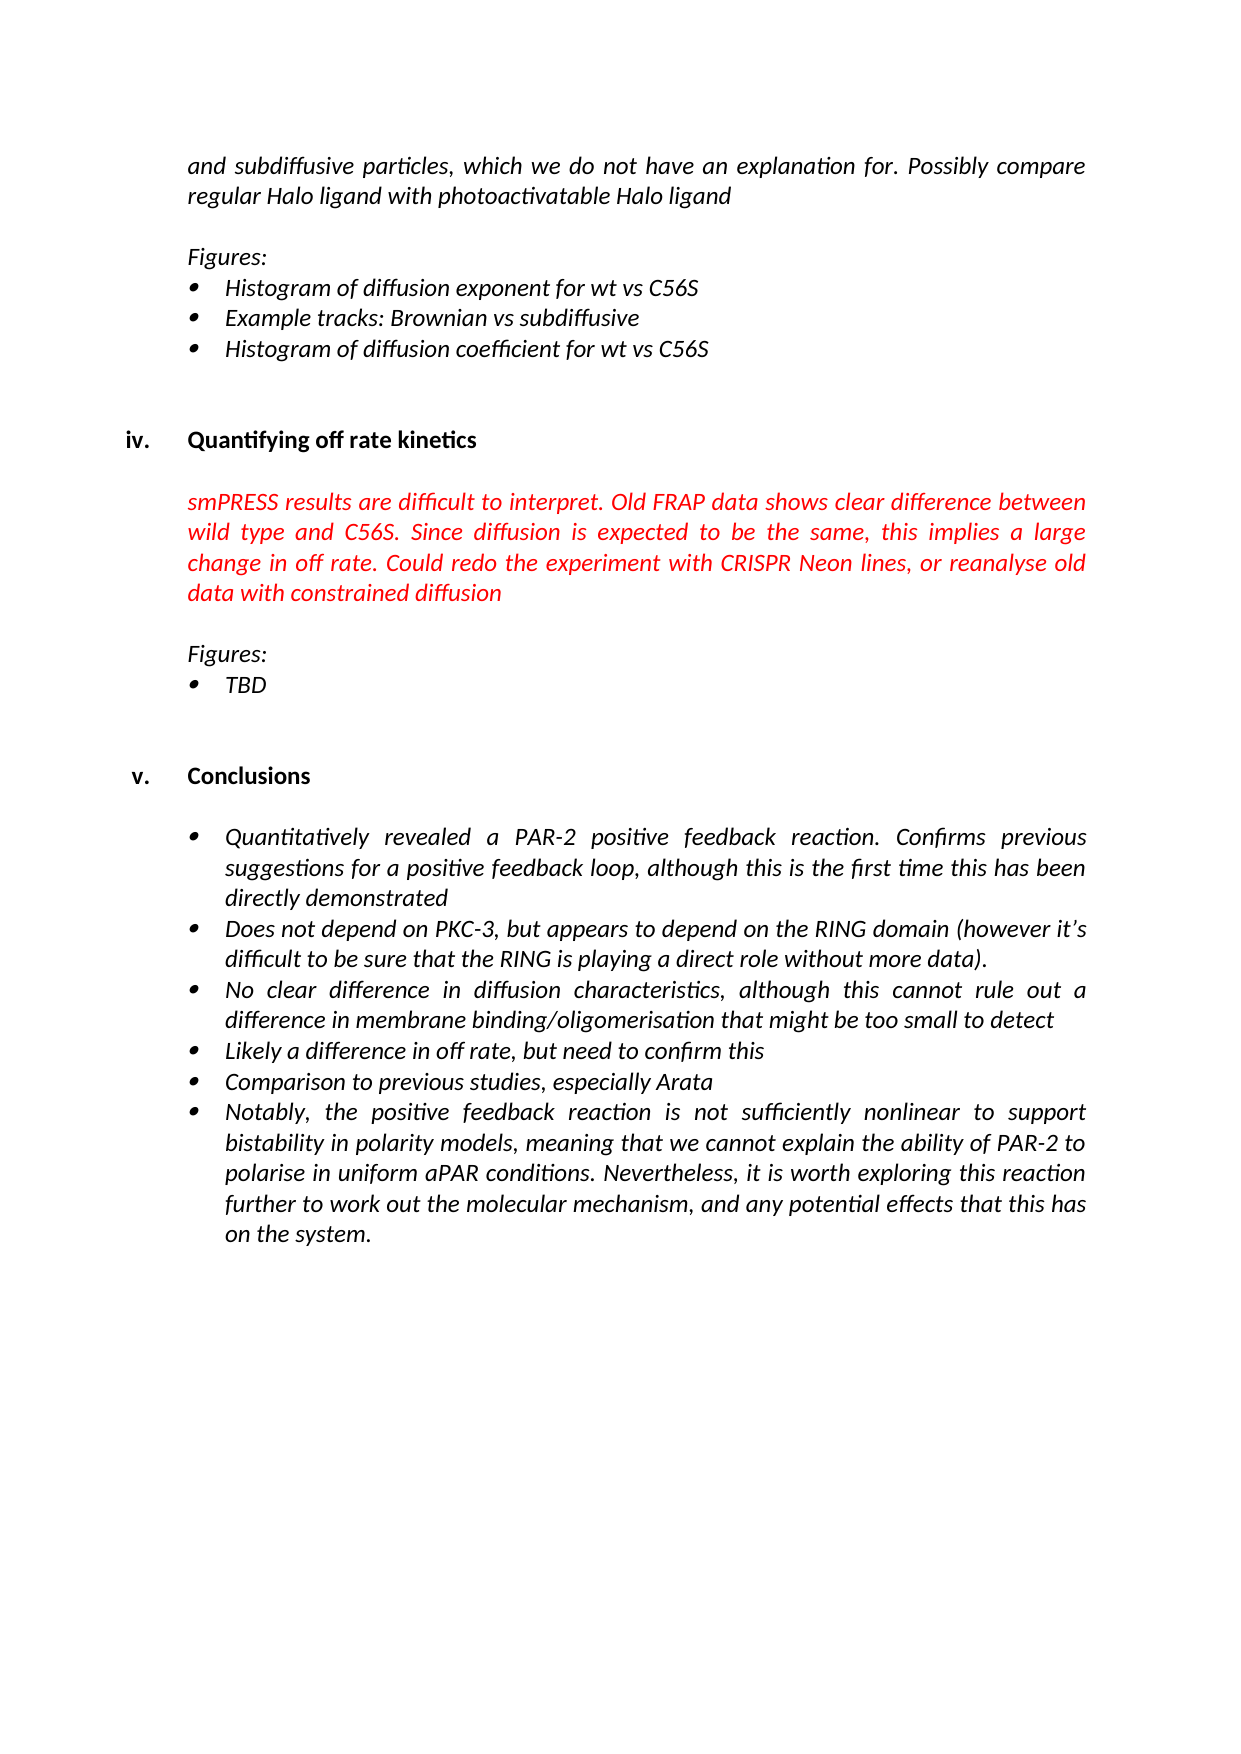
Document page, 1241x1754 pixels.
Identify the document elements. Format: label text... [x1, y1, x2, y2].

list TBD [187, 669, 1090, 699]
list Quantitatively revealed a PAR-2 positive feedback reaction. Confirms previous suggestions for a positive feedback loop, although this is the first time this has been directly demonstrated [187, 821, 1090, 913]
text smPRESS results are difficult to interpret. Old FRAP data shows clear difference between wild type and C56S. Since diffusion is expected to be the same, this implies a large change in off rate. Could redo the experiment with CRISPR Neon lines, or reanalyse old data with constrained diffusion [187, 486, 1090, 608]
text Figures: [187, 638, 1090, 669]
list Does not depend on PKC-3, but appears to depend on the RING domain (however it’s difficult to be sure that the RING is playing a direct role without more data). [187, 913, 1090, 974]
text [187, 150, 1090, 211]
list Comparison to previous studies, especially Arata [187, 1066, 1090, 1096]
list Example tracks: Brownian vs subdiffusive [187, 303, 1090, 333]
list Histogram of diffusion coefficient for wt vs C56S [187, 333, 1090, 364]
text Figures: [187, 242, 1090, 272]
list Histogram of diffusion exponent for wt vs C56S [187, 272, 1090, 303]
list Likely a difference in off rate, but need to confirm this [187, 1035, 1090, 1066]
list Conclusions [150, 760, 1090, 791]
list Notably, the positive feedback reaction is not sufficiently nonlinear to support bistability in polarity models, meaning that we cannot explain the ability of PAR-2 to polarise in uniform aPAR conditions. Nevertheless, it is worth exploring this reaction further to work out the molecular mechanism, and any potential effects that this has on the system. [187, 1096, 1090, 1249]
list No clear difference in diffusion characteristics, although this cannot rule out a difference in membrane binding/oligomerisation that might be too small to detect [187, 974, 1090, 1035]
list Quantifying off rate kinetics [150, 425, 1090, 455]
